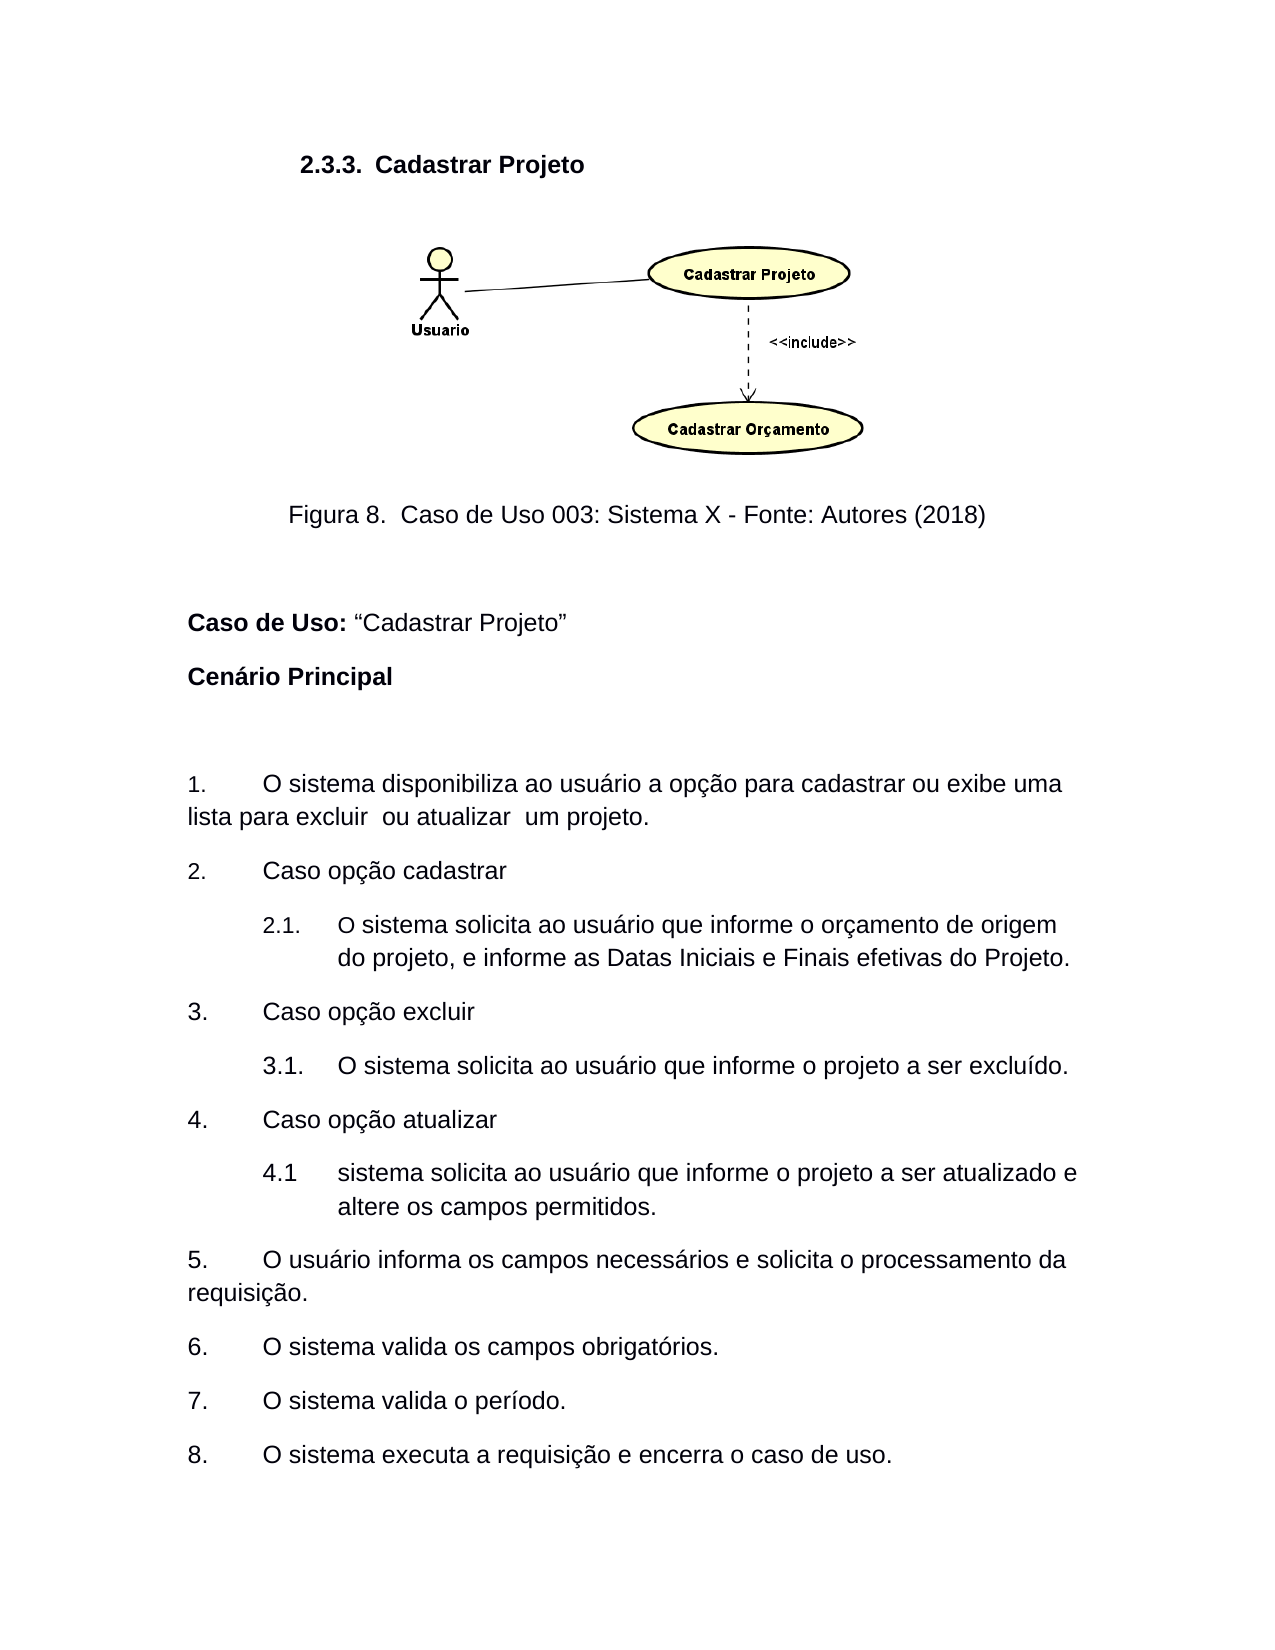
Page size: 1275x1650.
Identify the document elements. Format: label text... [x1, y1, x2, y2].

text 8. O sistema executa a requisição e encerra o caso de uso. [187, 1440, 1087, 1469]
text 6. O sistema valida os campos obrigatórios. [187, 1332, 1087, 1361]
list O sistema disponibiliza ao usuário a opção para cadastrar ou exibe uma lista para excluir ou atualizar um projeto. [187, 769, 1087, 831]
text 5. O usuário informa os campos necessários e solicita o processamento da requisição. [187, 1245, 1087, 1307]
picture [384, 203, 891, 475]
text Caso de Uso: “Cadastrar Projeto” [187, 608, 1087, 636]
text 7. O sistema valida o período. [187, 1386, 1087, 1415]
text 4. Caso opção atualizar [187, 1104, 1087, 1133]
list Caso opção cadastrar [187, 856, 1087, 885]
text Cenário Principal [187, 662, 1087, 690]
text 2.1. O sistema solicita ao usuário que informe o orçamento de origem do projeto, e informe as Datas Iniciais e Finais efetivas do Projeto. [262, 910, 1087, 972]
text 4.1 sistema solicita ao usuário que informe o projeto a ser atualizado e altere os campos permitidos. [262, 1158, 1087, 1220]
text Figura 8. Caso de Uso 003: Sistema X - Fonte: Autores (2018) [187, 500, 1087, 529]
text 3. Caso opção excluir [187, 997, 1087, 1026]
text 3.1. O sistema solicita ao usuário que informe o projeto a ser excluído. [187, 1051, 1087, 1079]
list Cadastrar Projeto [300, 150, 1087, 179]
